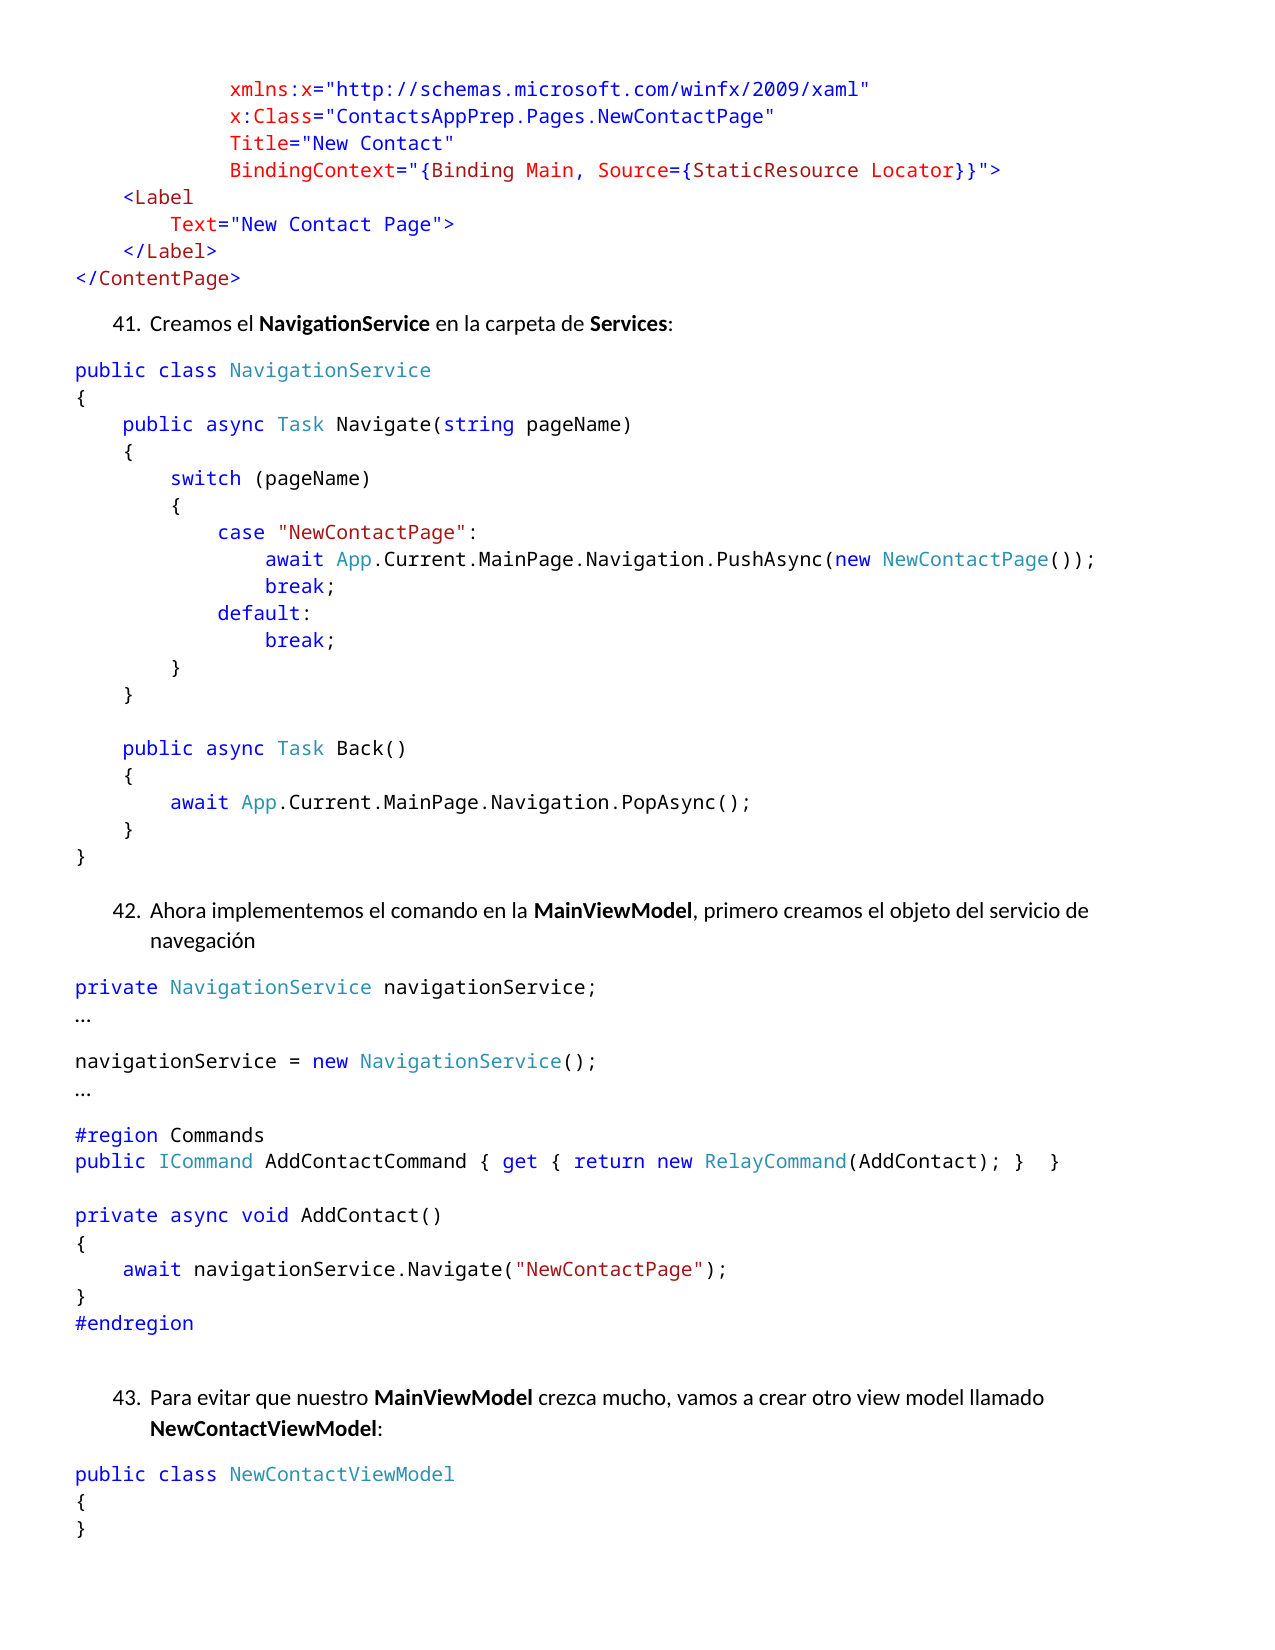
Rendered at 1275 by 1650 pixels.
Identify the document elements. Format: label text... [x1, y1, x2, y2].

text default: [75, 599, 1200, 626]
list Ahora implementemos el comando en la MainViewModel, primero creamos el objeto del servicio de navegación [112, 896, 1200, 954]
text BindingContext="{Binding Main, Source={StaticResource Locator}}"> [75, 156, 1200, 183]
text { [75, 491, 1200, 518]
text } [75, 653, 1200, 680]
text xmlns:x="http://schemas.microsoft.com/winfx/2009/xaml" [75, 75, 1200, 102]
list Creamos el NavigationService en la carpeta de Services: [112, 309, 1200, 338]
text Title="New Contact" [75, 129, 1200, 156]
text </ContentPage> [75, 264, 1200, 291]
text await navigationService.Navigate("NewContactPage"); [75, 1256, 1200, 1283]
text Text="New Contact Page"> [75, 210, 1200, 237]
text case "NewContactPage": [75, 518, 1200, 545]
text #endregion [75, 1310, 1200, 1337]
text #region Commands [75, 1121, 1200, 1148]
list Para evitar que nuestro MainViewModel crezca mucho, vamos a crear otro view model llamado NewContactViewModel: [112, 1383, 1200, 1442]
text { [75, 437, 1200, 464]
text break; [75, 572, 1200, 599]
text } [75, 1283, 1200, 1310]
text break; [75, 626, 1200, 653]
text … [75, 1000, 1200, 1028]
text public class NavigationService [75, 356, 1200, 383]
text { [75, 761, 1200, 788]
text await App.Current.MainPage.Navigation.PushAsync(new NewContactPage()); [75, 545, 1200, 572]
text public class NewContactViewModel [75, 1461, 1200, 1488]
text { [75, 1229, 1200, 1256]
text } [75, 680, 1200, 707]
text x:Class="ContactsAppPrep.Pages.NewContactPage" [75, 102, 1200, 129]
text </Label> [75, 237, 1200, 264]
text } [75, 842, 1200, 869]
text public async Task Back() [75, 734, 1200, 761]
text switch (pageName) [75, 464, 1200, 491]
text public async Task Navigate(string pageName) [75, 410, 1200, 437]
text private NavigationService navigationService; [75, 973, 1200, 1000]
text private async void AddContact() [75, 1202, 1200, 1229]
text await App.Current.MainPage.Navigation.PopAsync(); [75, 788, 1200, 815]
text { [75, 383, 1200, 410]
text navigationService = new NavigationService(); [75, 1047, 1200, 1074]
text public ICommand AddContactCommand { get { return new RelayCommand(AddContact); } } [75, 1148, 1200, 1175]
text } [75, 1514, 1200, 1542]
text } [75, 815, 1200, 842]
text { [75, 1488, 1200, 1514]
text <Label [75, 183, 1200, 210]
text … [75, 1074, 1200, 1102]
